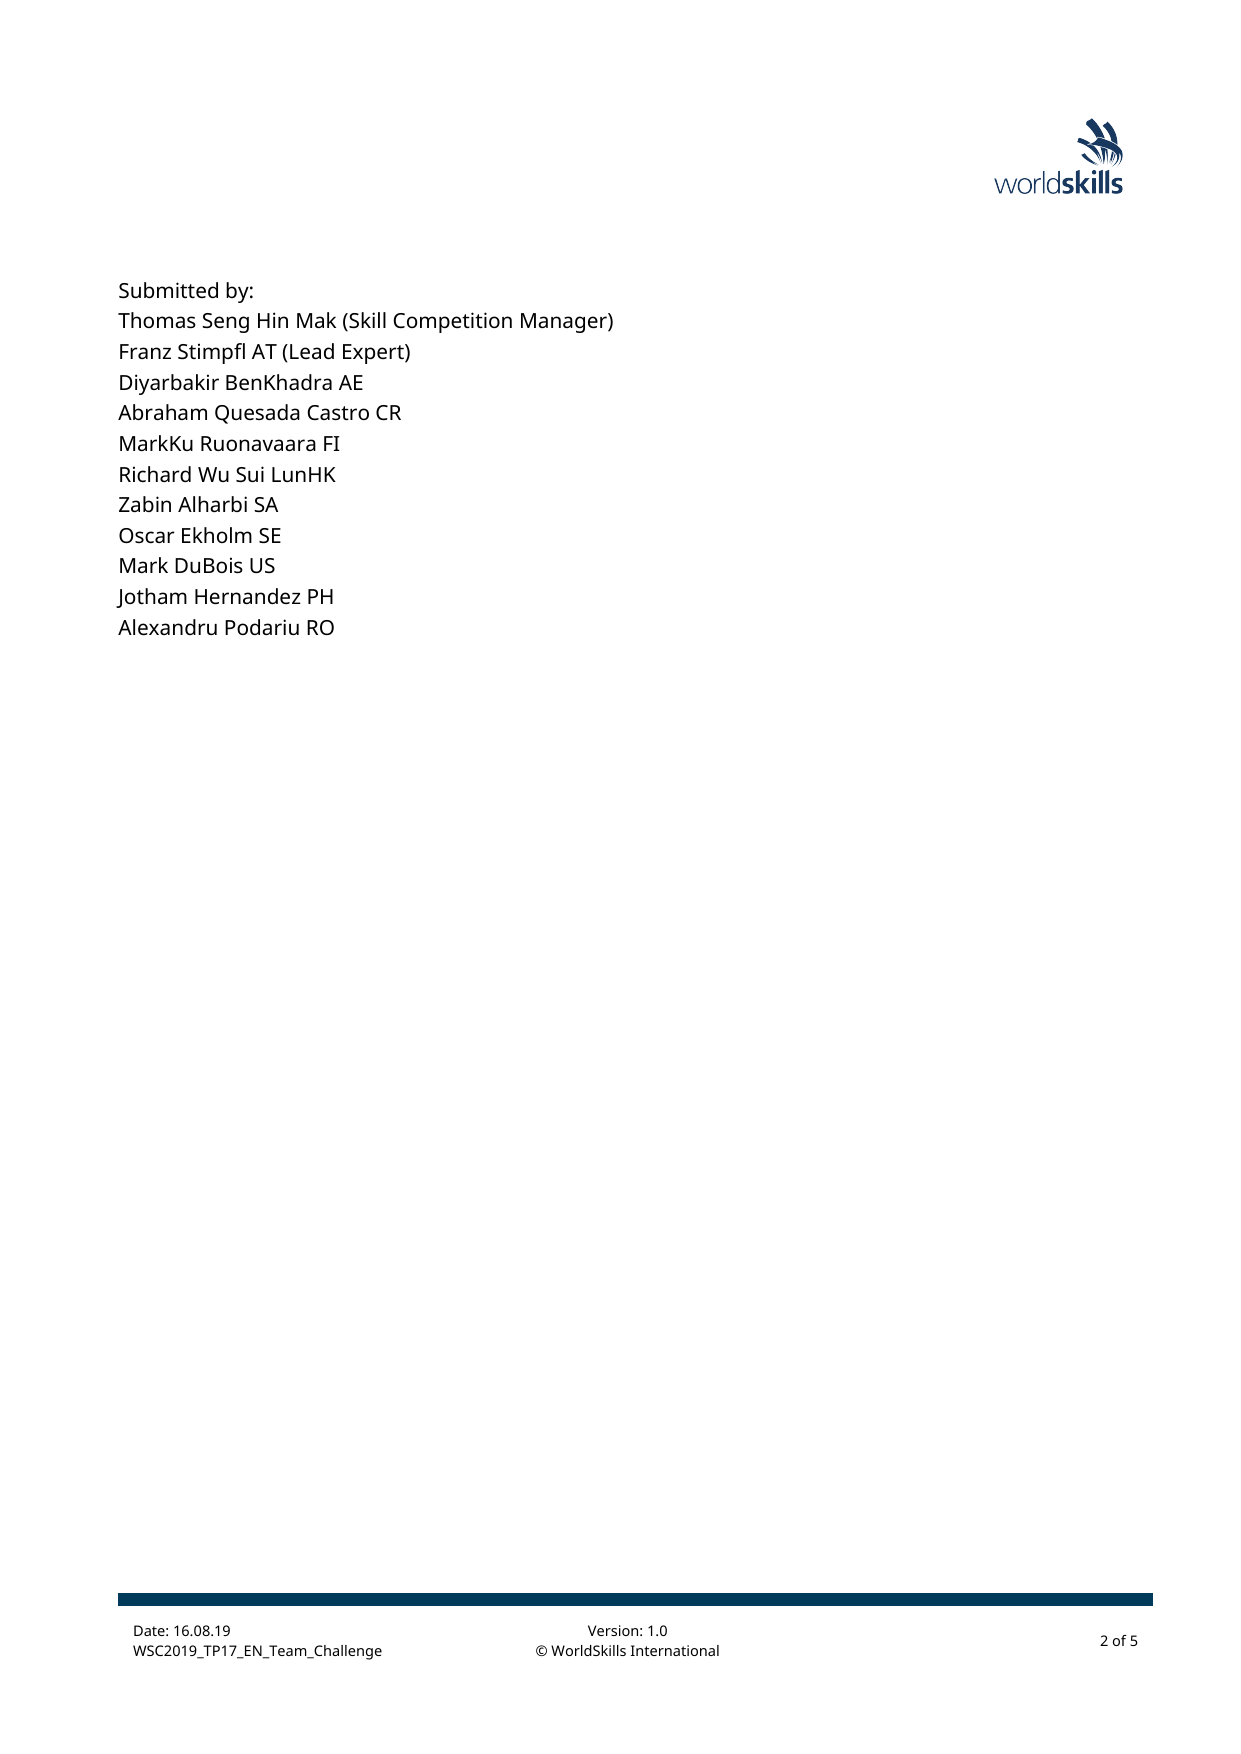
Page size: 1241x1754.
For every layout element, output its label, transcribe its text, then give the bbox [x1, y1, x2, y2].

text Submitted by: [118, 276, 1122, 304]
text Franz Stimpfl AT (Lead Expert) Diyarbakir BenKhadra AE Abraham Quesada Castro CR MarkKu Ruonavaara FI Richard Wu Sui LunHK Zabin Alharbi SA Oscar Ekholm SE Mark DuBois US Jotham Hernandez PH Alexandru Podariu RO [118, 337, 1122, 641]
text Thomas Seng Hin Mak (Skill Competition Manager) [118, 307, 1122, 335]
picture [994, 118, 1123, 194]
